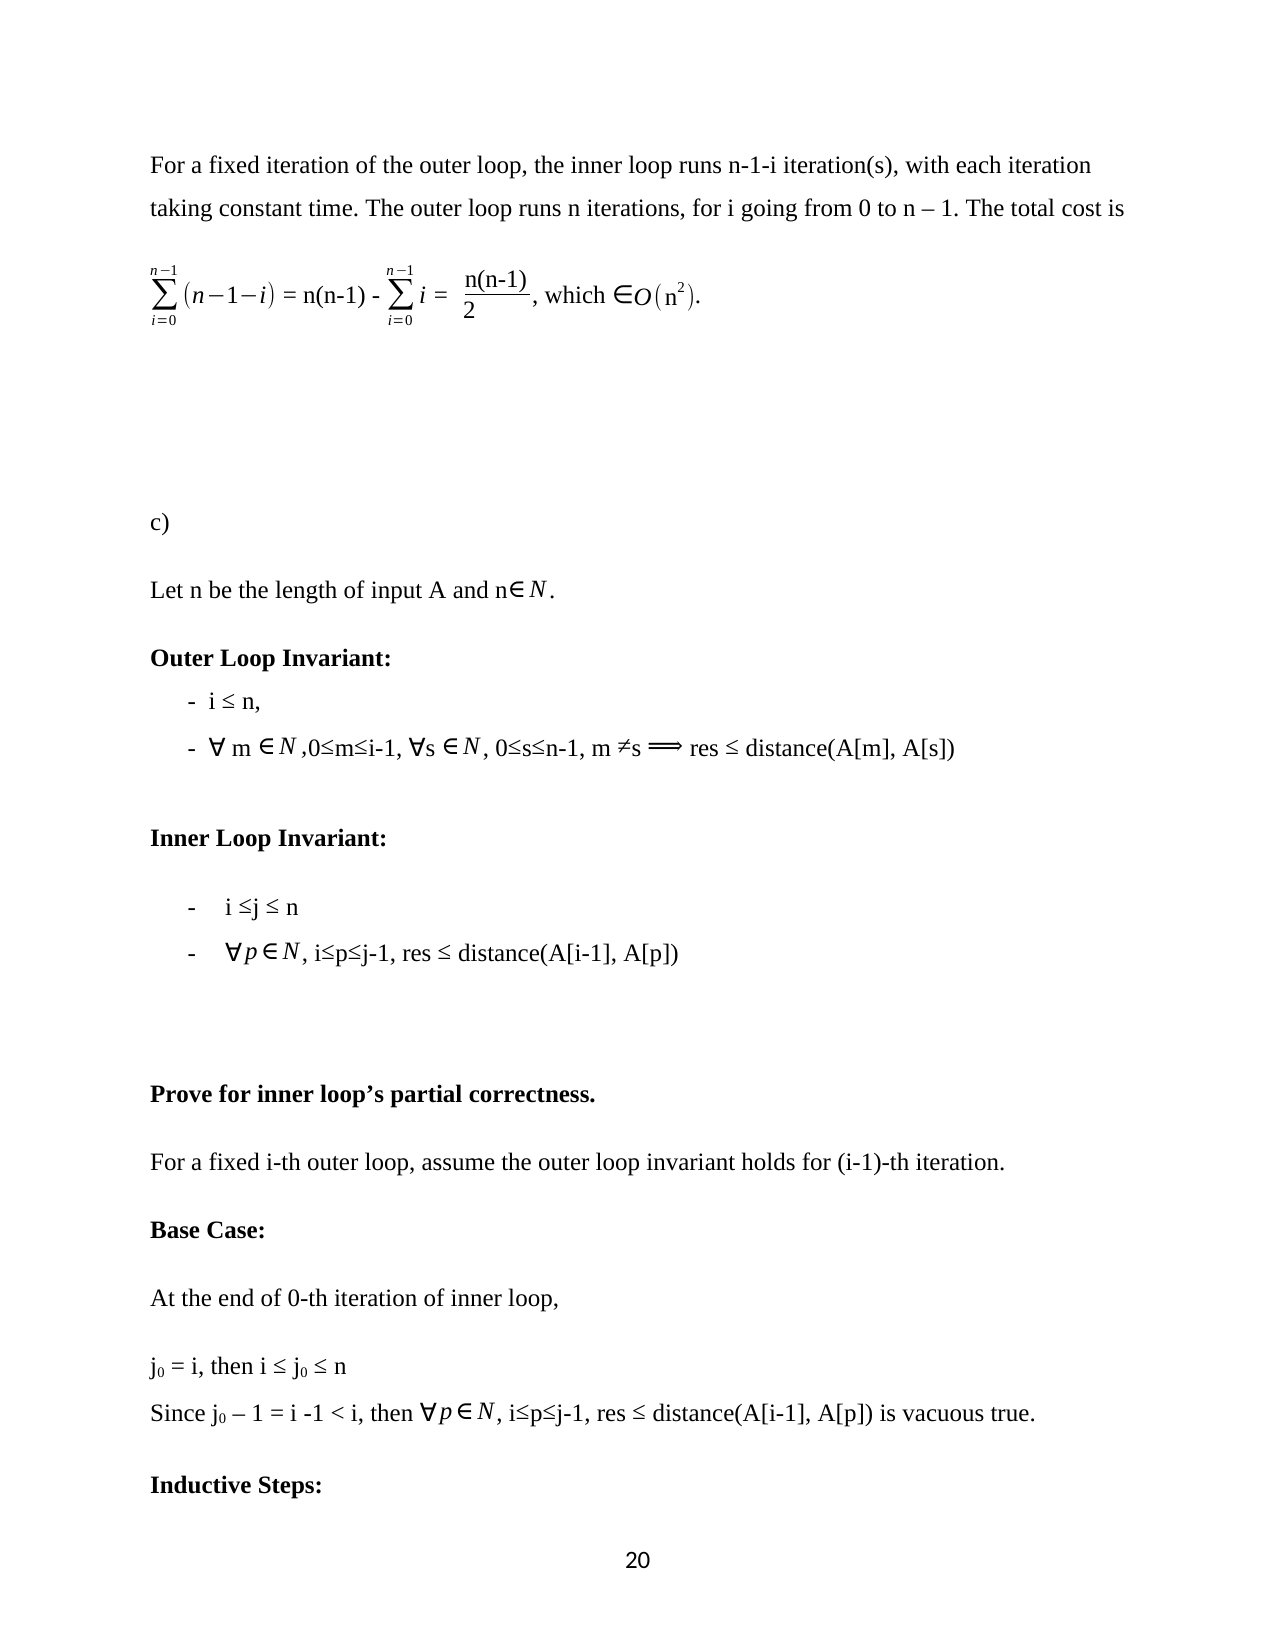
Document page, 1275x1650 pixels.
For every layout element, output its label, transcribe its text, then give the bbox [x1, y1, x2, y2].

text Outer Loop Invariant: [150, 643, 1125, 672]
text Base Case: [150, 1215, 1125, 1244]
text c) [150, 507, 1125, 536]
list ∀, ipj-1, res distance(A[i-1], A[p]) [187, 935, 1125, 969]
text = n(n-1) - = , which ∈. [150, 261, 1125, 328]
list i j n [187, 892, 1125, 920]
text Prove for inner loop’s partial correctness. [150, 1079, 1125, 1108]
text Since j0 – 1 = i -1 < i, then ∀, ipj-1, res distance(A[i-1], A[p]) is vacuous true. [150, 1394, 1125, 1428]
text Let n be the length of input A and n. [150, 575, 1125, 604]
text At the end of 0-th iteration of inner loop, [150, 1283, 1125, 1312]
text Inductive Steps: [150, 1471, 1125, 1499]
text j0 = i, then i j0 n [150, 1351, 1125, 1380]
text For a fixed i-th outer loop, assume the outer loop invariant holds for (i-1)-th iteration. [150, 1147, 1125, 1176]
list i n, [187, 686, 1125, 715]
list ∀ m 0mi-1, ∀s , 0sn-1, m s res distance(A[m], A[s]) [187, 729, 1125, 763]
text For a fixed iteration of the outer loop, the inner loop runs n-1-i iteration(s), with each iteration taking constant time. The outer loop runs n iterations, for i going from 0 to n – 1. The total cost is [150, 150, 1125, 222]
text Inner Loop Invariant: [150, 823, 1125, 852]
